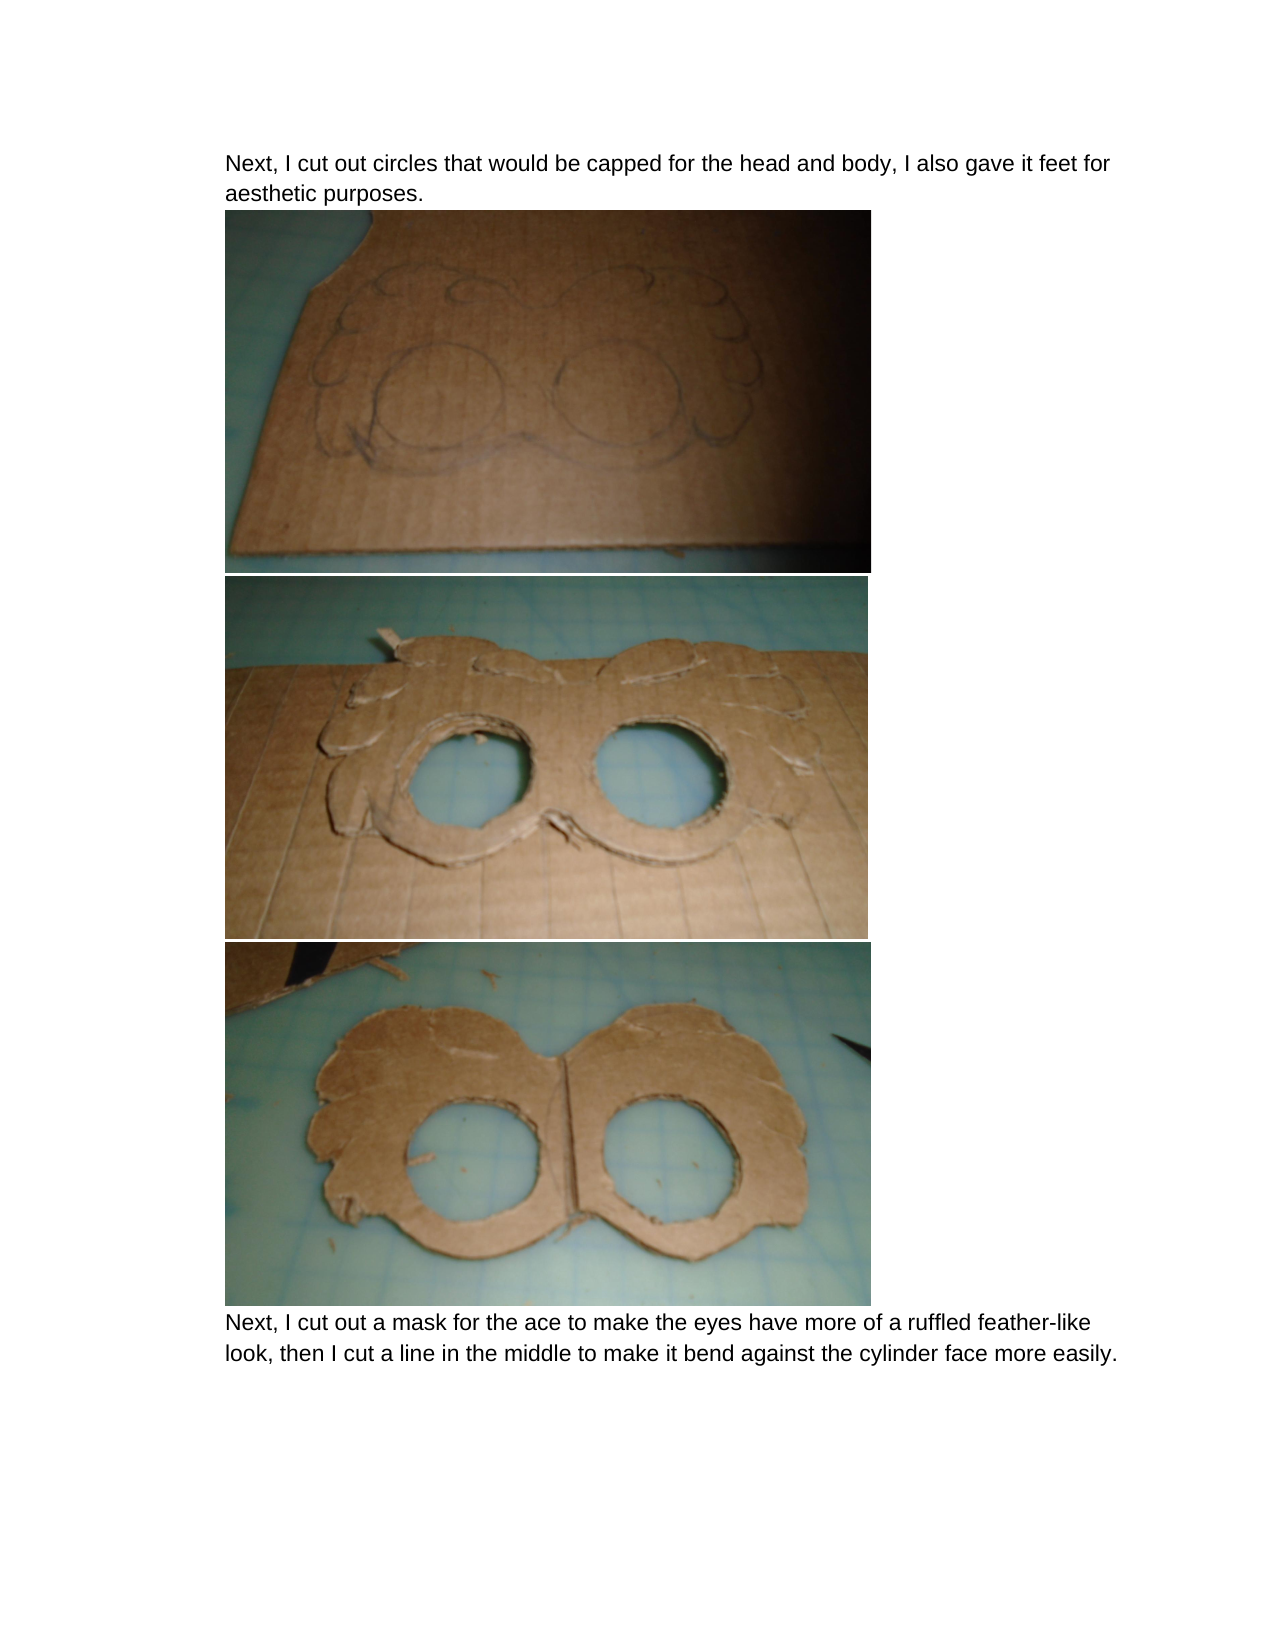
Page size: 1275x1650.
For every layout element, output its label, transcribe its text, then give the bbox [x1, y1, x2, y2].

text Next, I cut out a mask for the ace to make the eyes have more of a ruffled feather-like look, then I cut a line in the middle to make it bend against the cylinder face more easily. [225, 1309, 1125, 1366]
picture [225, 210, 872, 573]
text Next, I cut out circles that would be capped for the head and body, I also gave it feet for aesthetic purposes. [225, 150, 1125, 207]
picture [225, 942, 871, 1306]
picture [225, 576, 868, 939]
